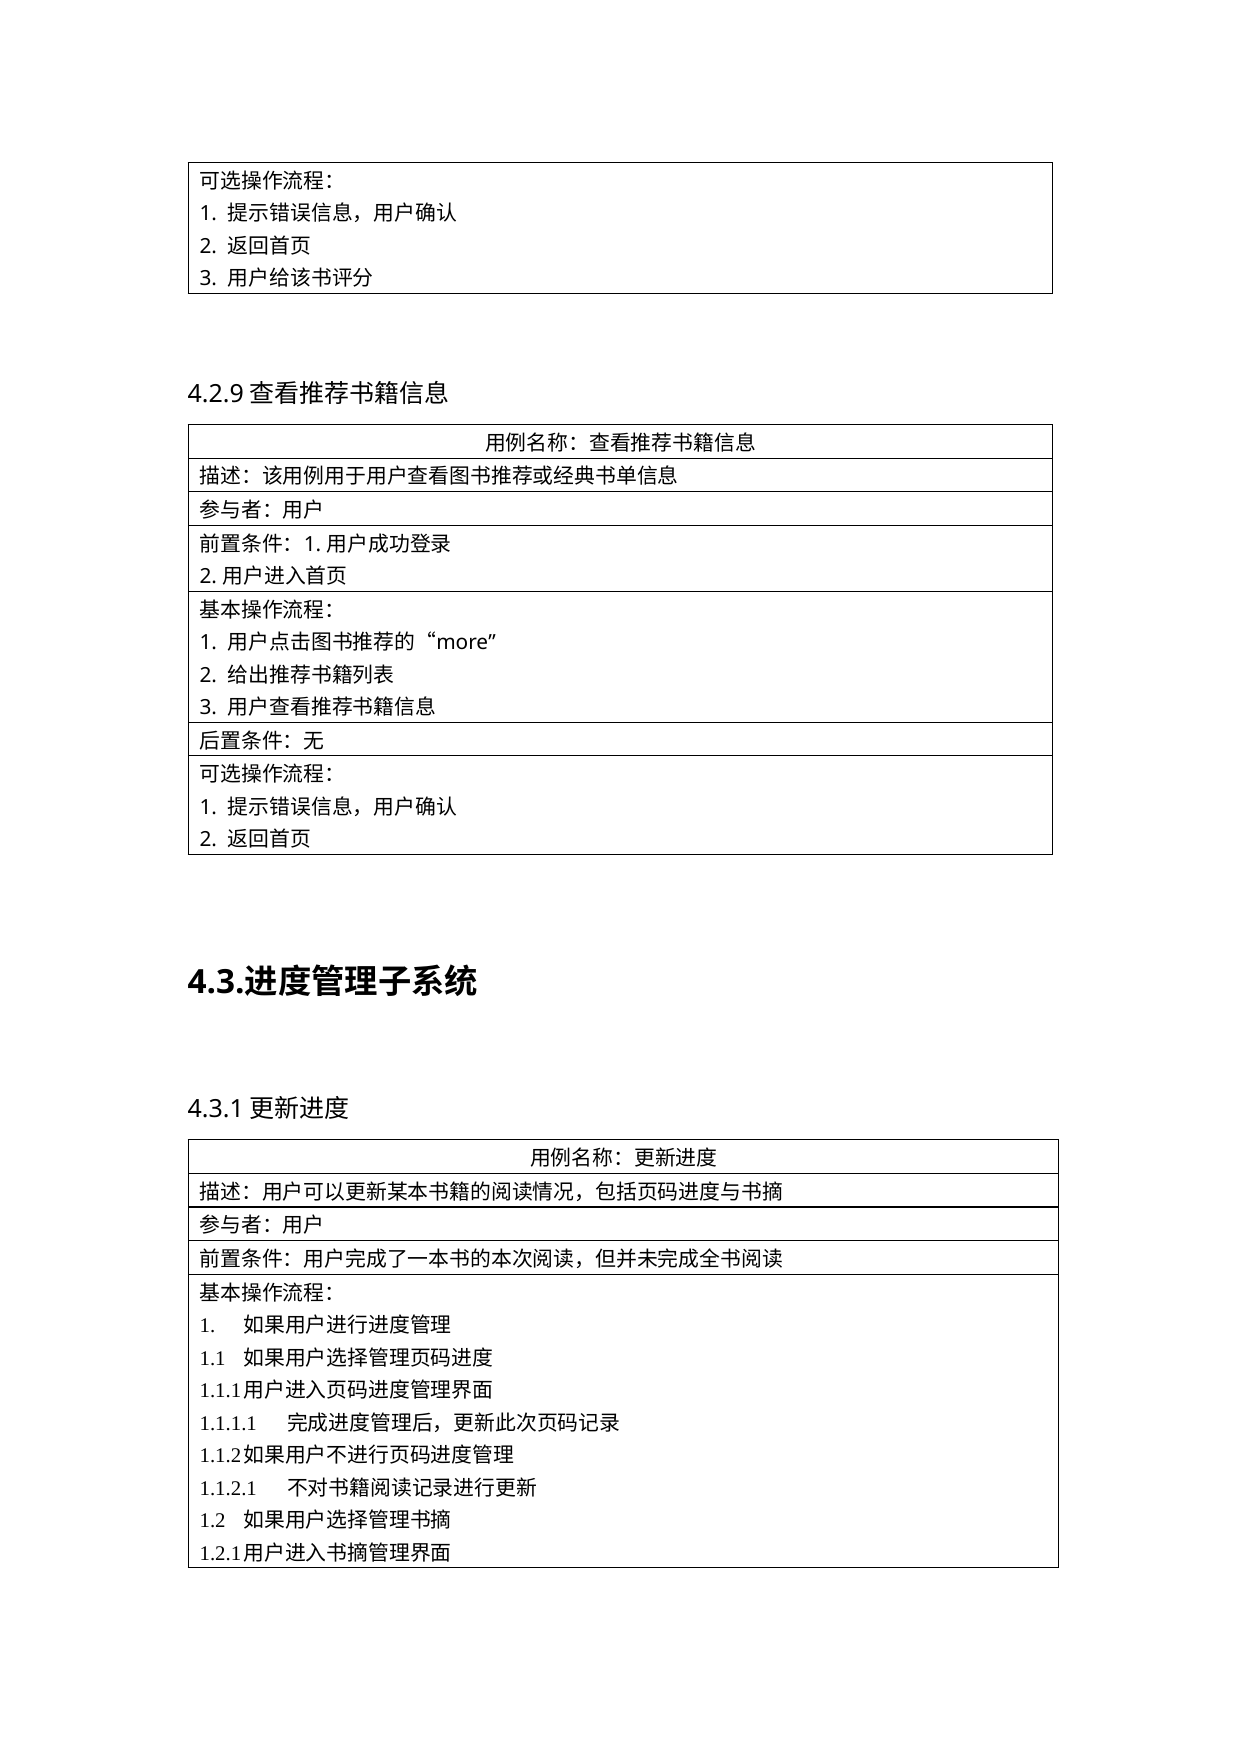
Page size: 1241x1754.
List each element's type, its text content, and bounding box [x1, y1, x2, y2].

subtitle 4.3.进度管理子系统 [187, 947, 1053, 1012]
table_cell 后置条件：无 [189, 723, 1052, 755]
table_cell 可选操作流程： 1. 提示错误信息，用户确认 2. 返回首页 3. 用户给该书评分 [189, 163, 1052, 293]
text 4.2.9查看推荐书籍信息 [187, 359, 1053, 424]
table_cell 基本操作流程： 1. 用户点击图书推荐的“more” 2. 给出推荐书籍列表 3. 用户查看推荐书籍信息 [189, 592, 1052, 722]
table_header 用例名称：更新进度 [189, 1140, 1058, 1173]
table_cell 描述：用户可以更新某本书籍的阅读情况，包括页码进度与书摘 [189, 1174, 1058, 1206]
table_cell 参与者：用户 [189, 492, 1052, 525]
table_cell 可选操作流程： 1. 提示错误信息，用户确认 2. 返回首页 [189, 756, 1052, 854]
table_cell 前置条件：用户完成了一本书的本次阅读，但并未完成全书阅读 [189, 1241, 1058, 1273]
table_cell 参与者：用户 [189, 1208, 1058, 1240]
table_cell 前置条件：1. 用户成功登录 2. 用户进入首页 [189, 526, 1052, 591]
table_header 用例名称：查看推荐书籍信息 [189, 425, 1052, 458]
table_cell 描述：该用例用于用户查看图书推荐或经典书单信息 [189, 459, 1052, 491]
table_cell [189, 1275, 1058, 1567]
text 4.3.1更新进度 [187, 1074, 1053, 1139]
